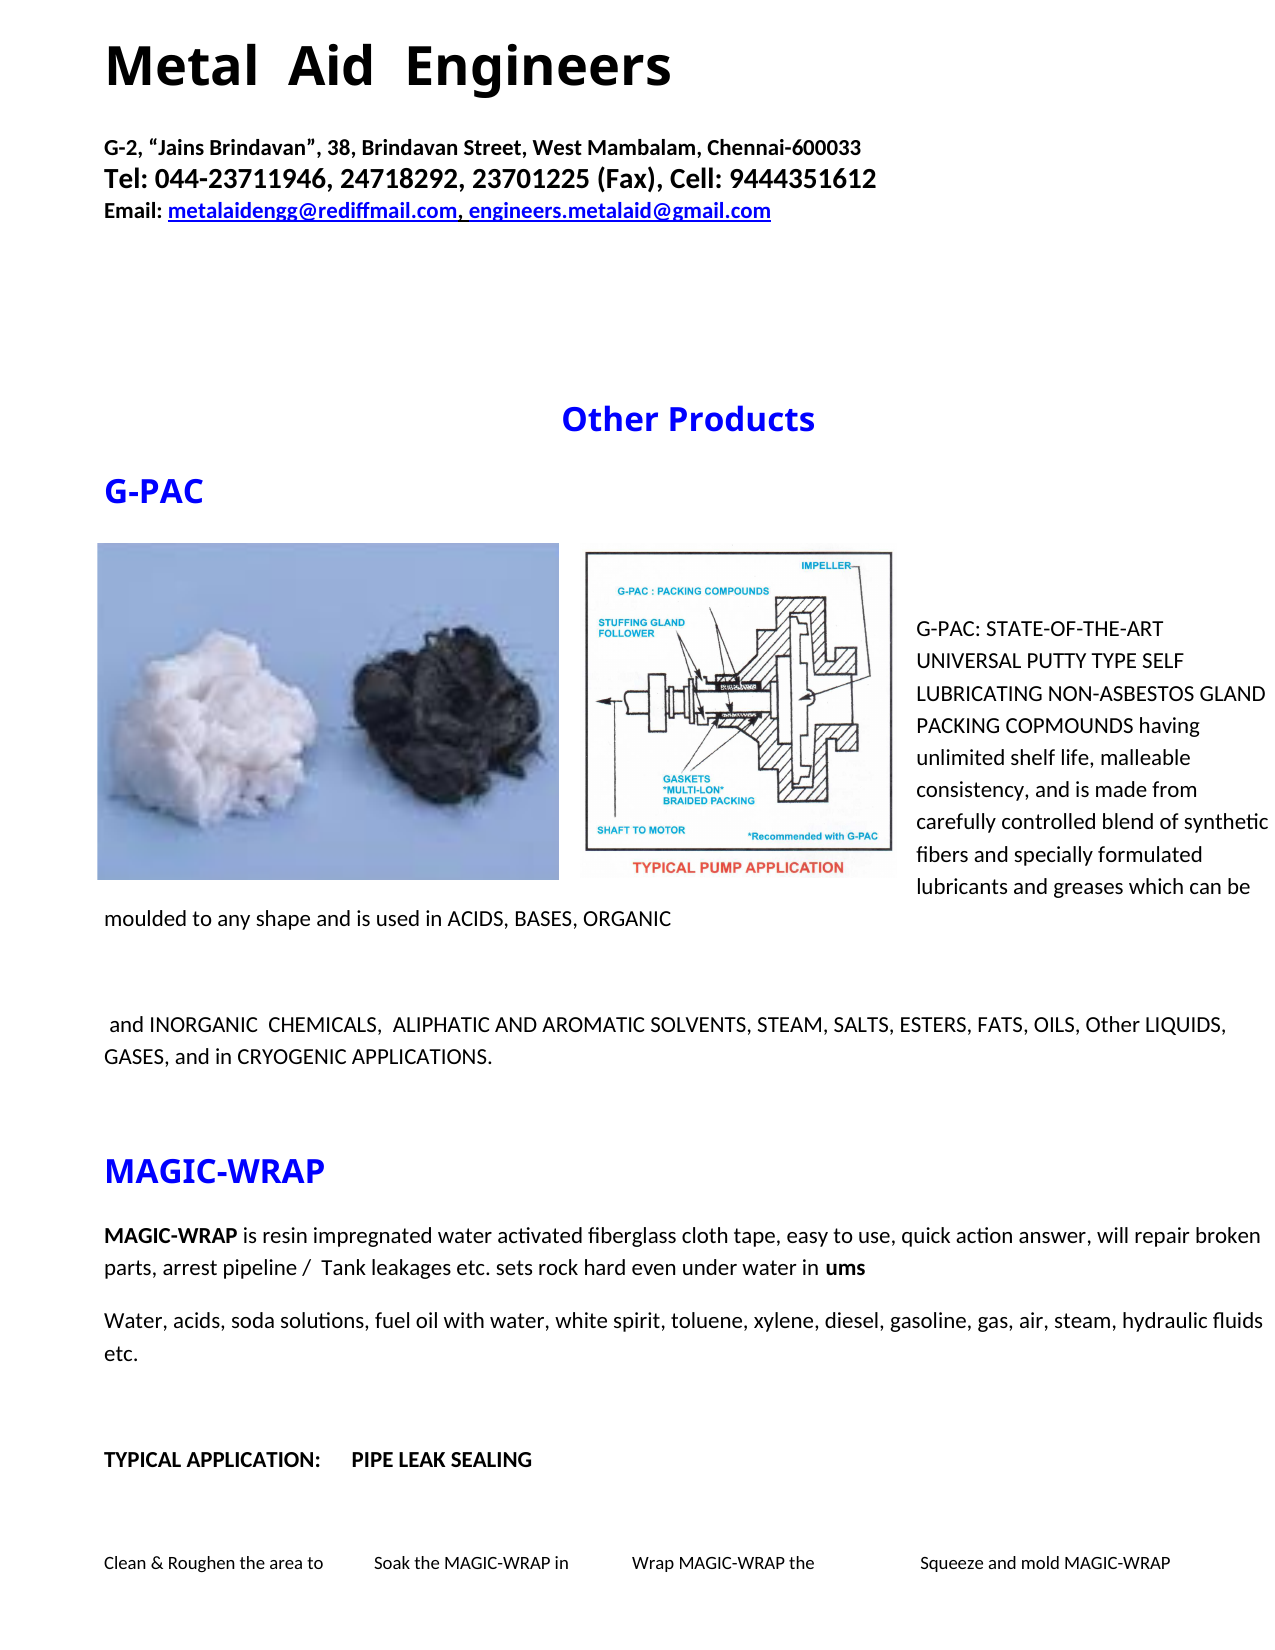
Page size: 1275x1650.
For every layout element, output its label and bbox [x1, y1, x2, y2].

picture [97, 543, 559, 880]
table_cell [93, 27, 1275, 1598]
